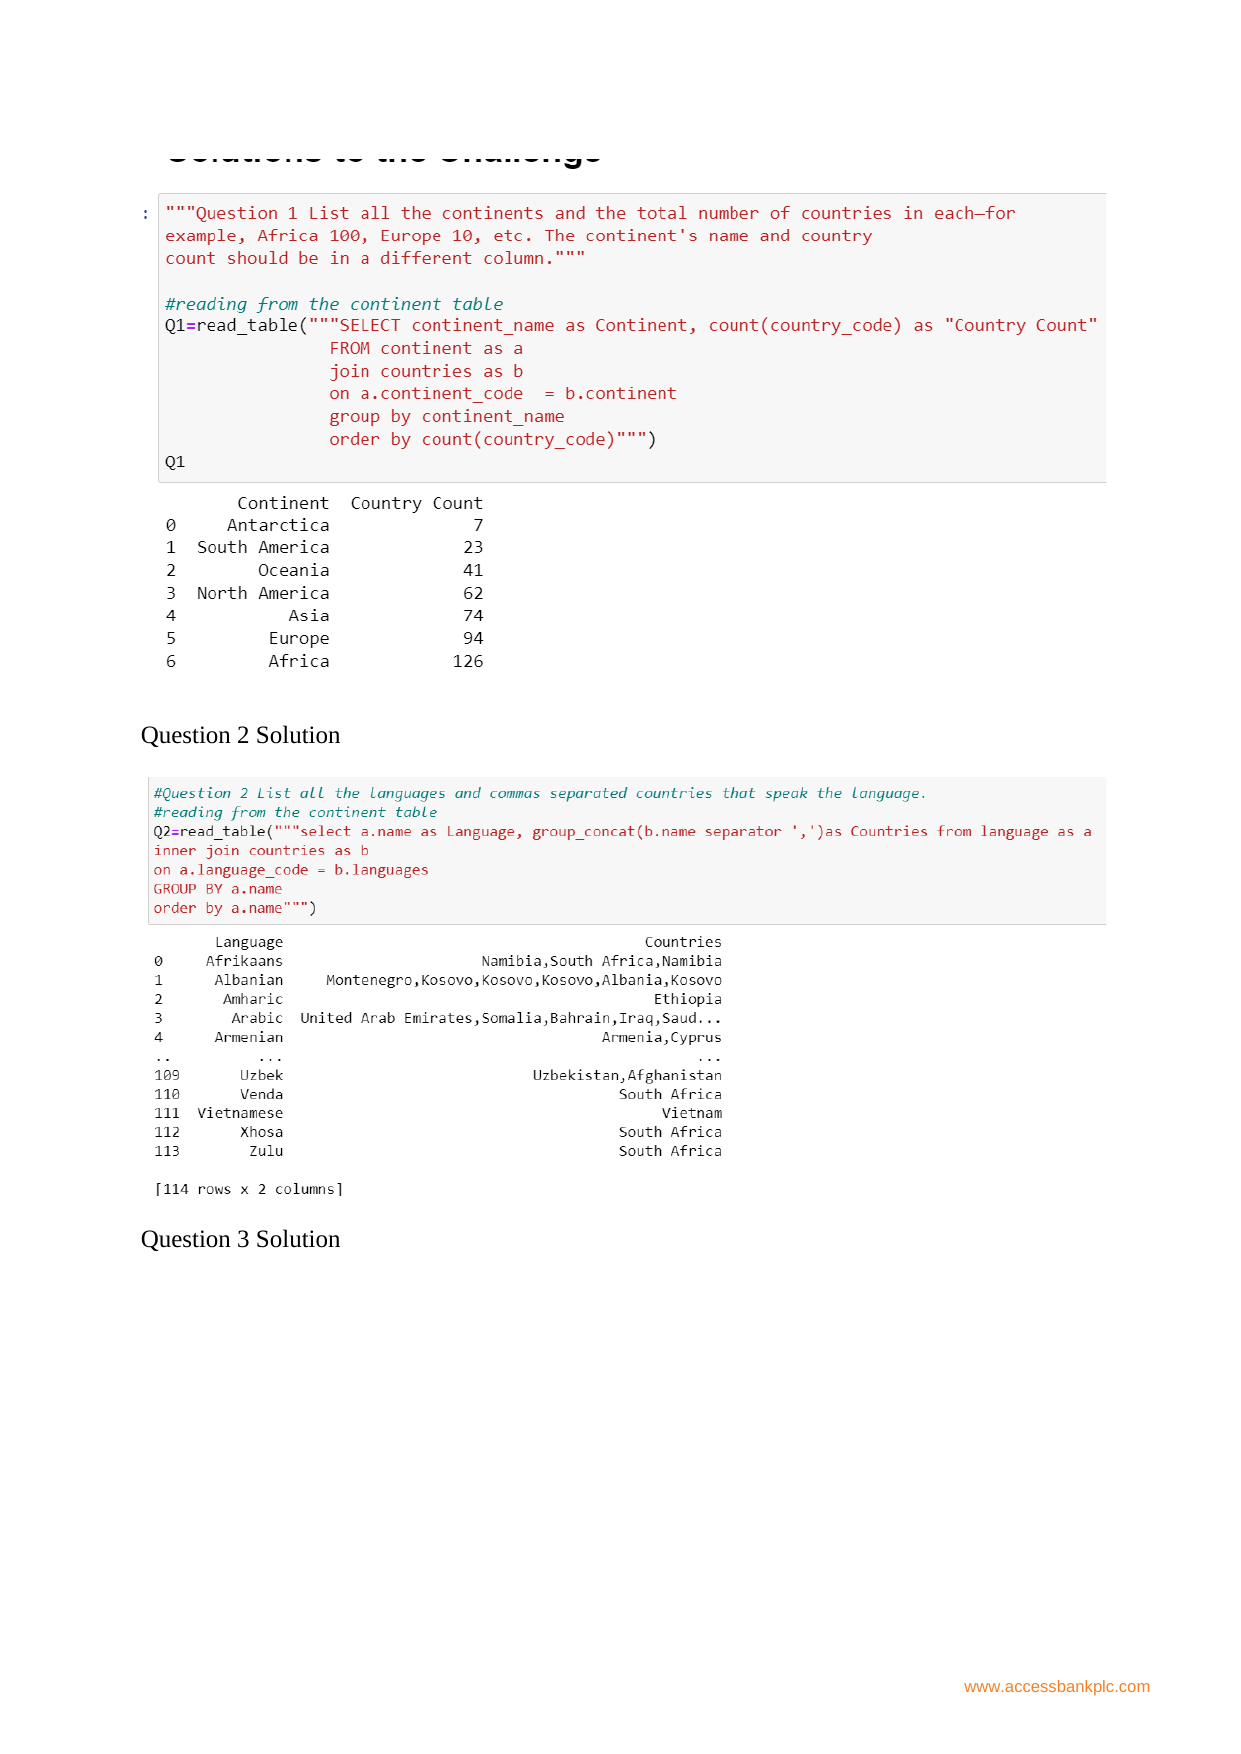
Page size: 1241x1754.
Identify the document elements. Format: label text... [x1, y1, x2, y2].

picture [140, 777, 1107, 1196]
text Question 2 Solution [141, 720, 1106, 749]
picture [140, 159, 1107, 692]
text Question 3 Solution [141, 1224, 1106, 1253]
